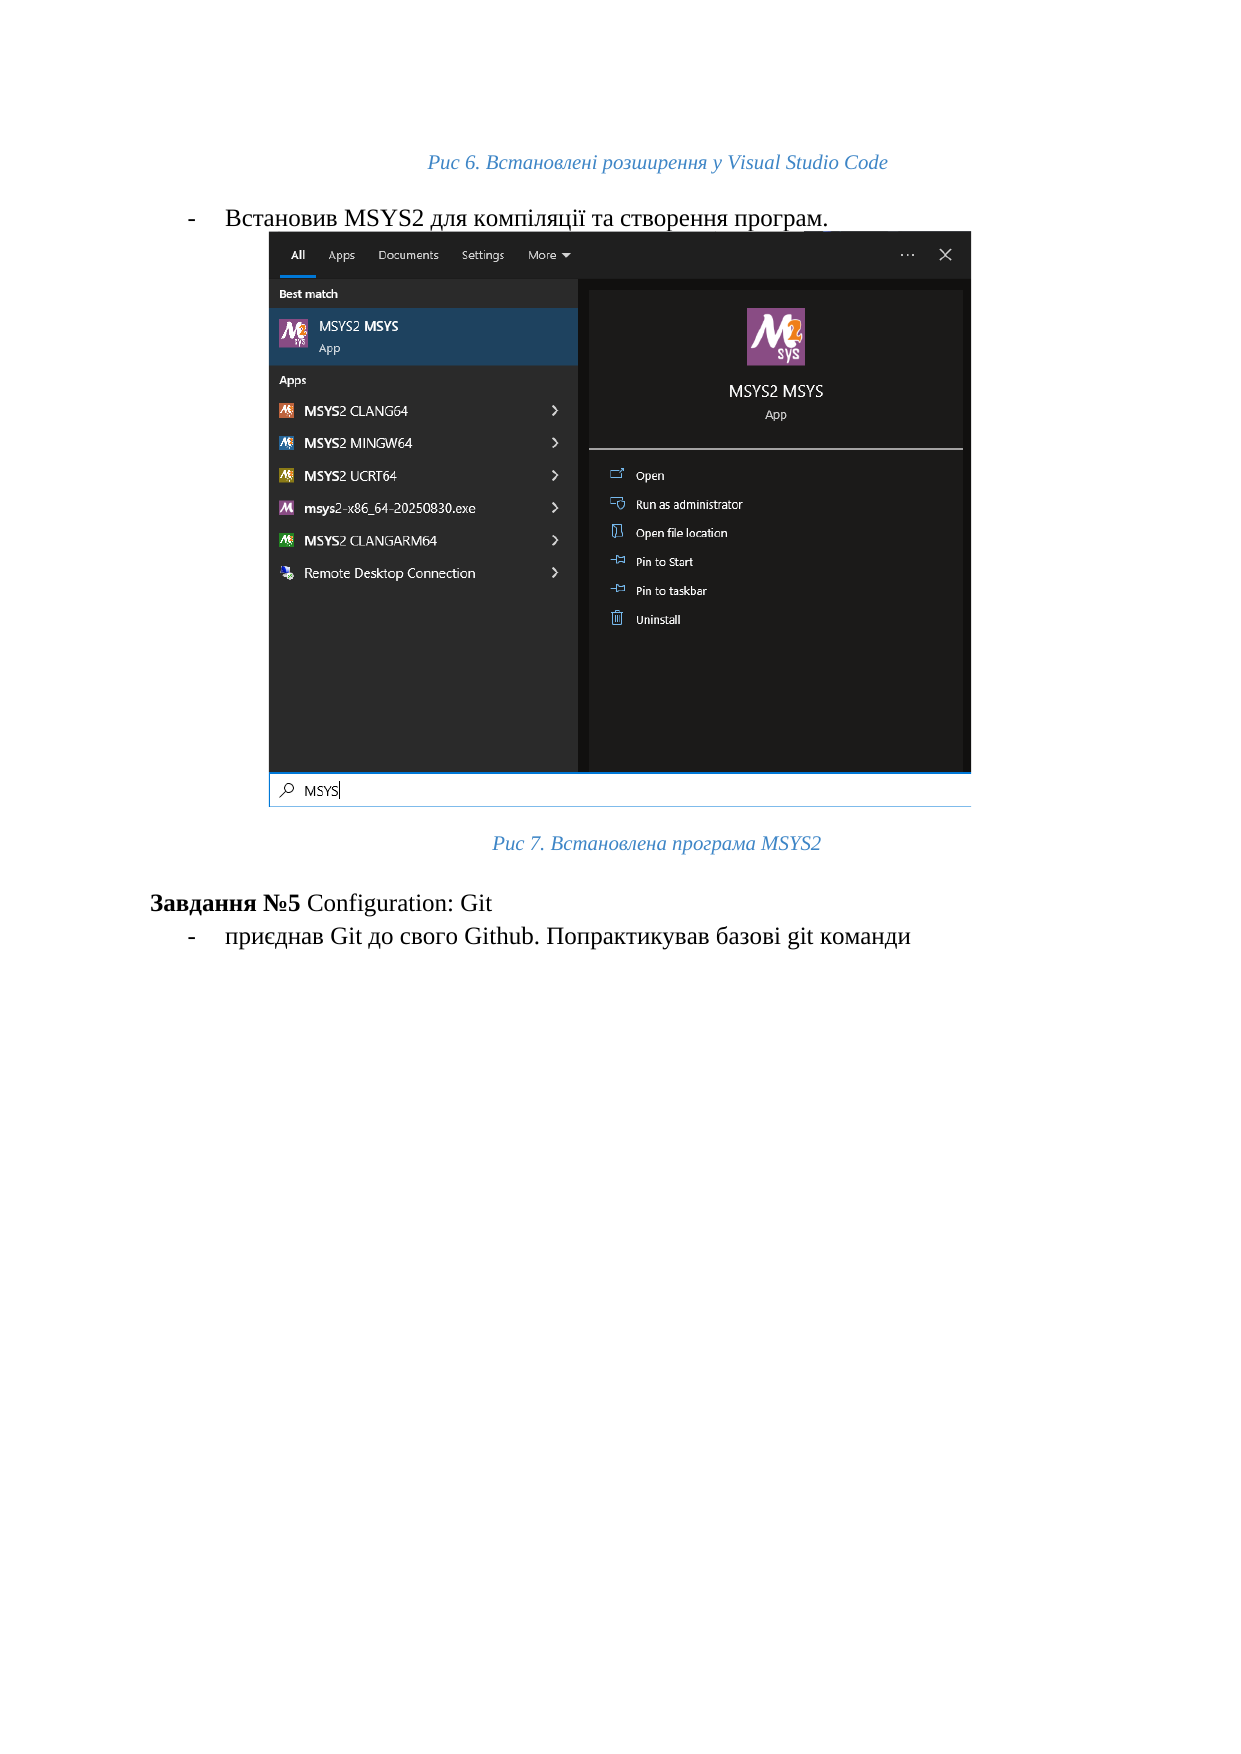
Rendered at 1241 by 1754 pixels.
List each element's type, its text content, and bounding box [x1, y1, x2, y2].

text Рис 7. Встановлена програма MSYS2 [225, 831, 1090, 855]
picture [268, 231, 972, 807]
text Завдання №5 Configuration: Git [150, 888, 1090, 917]
text Рис 6. Встановлені розширення у Visual Studio Code [225, 150, 1090, 174]
list приєднав Git до свого Github. Попрактикував базові git команди [187, 921, 1090, 950]
list Встановив MSYS2 для компіляції та створення програм. [187, 208, 1090, 231]
